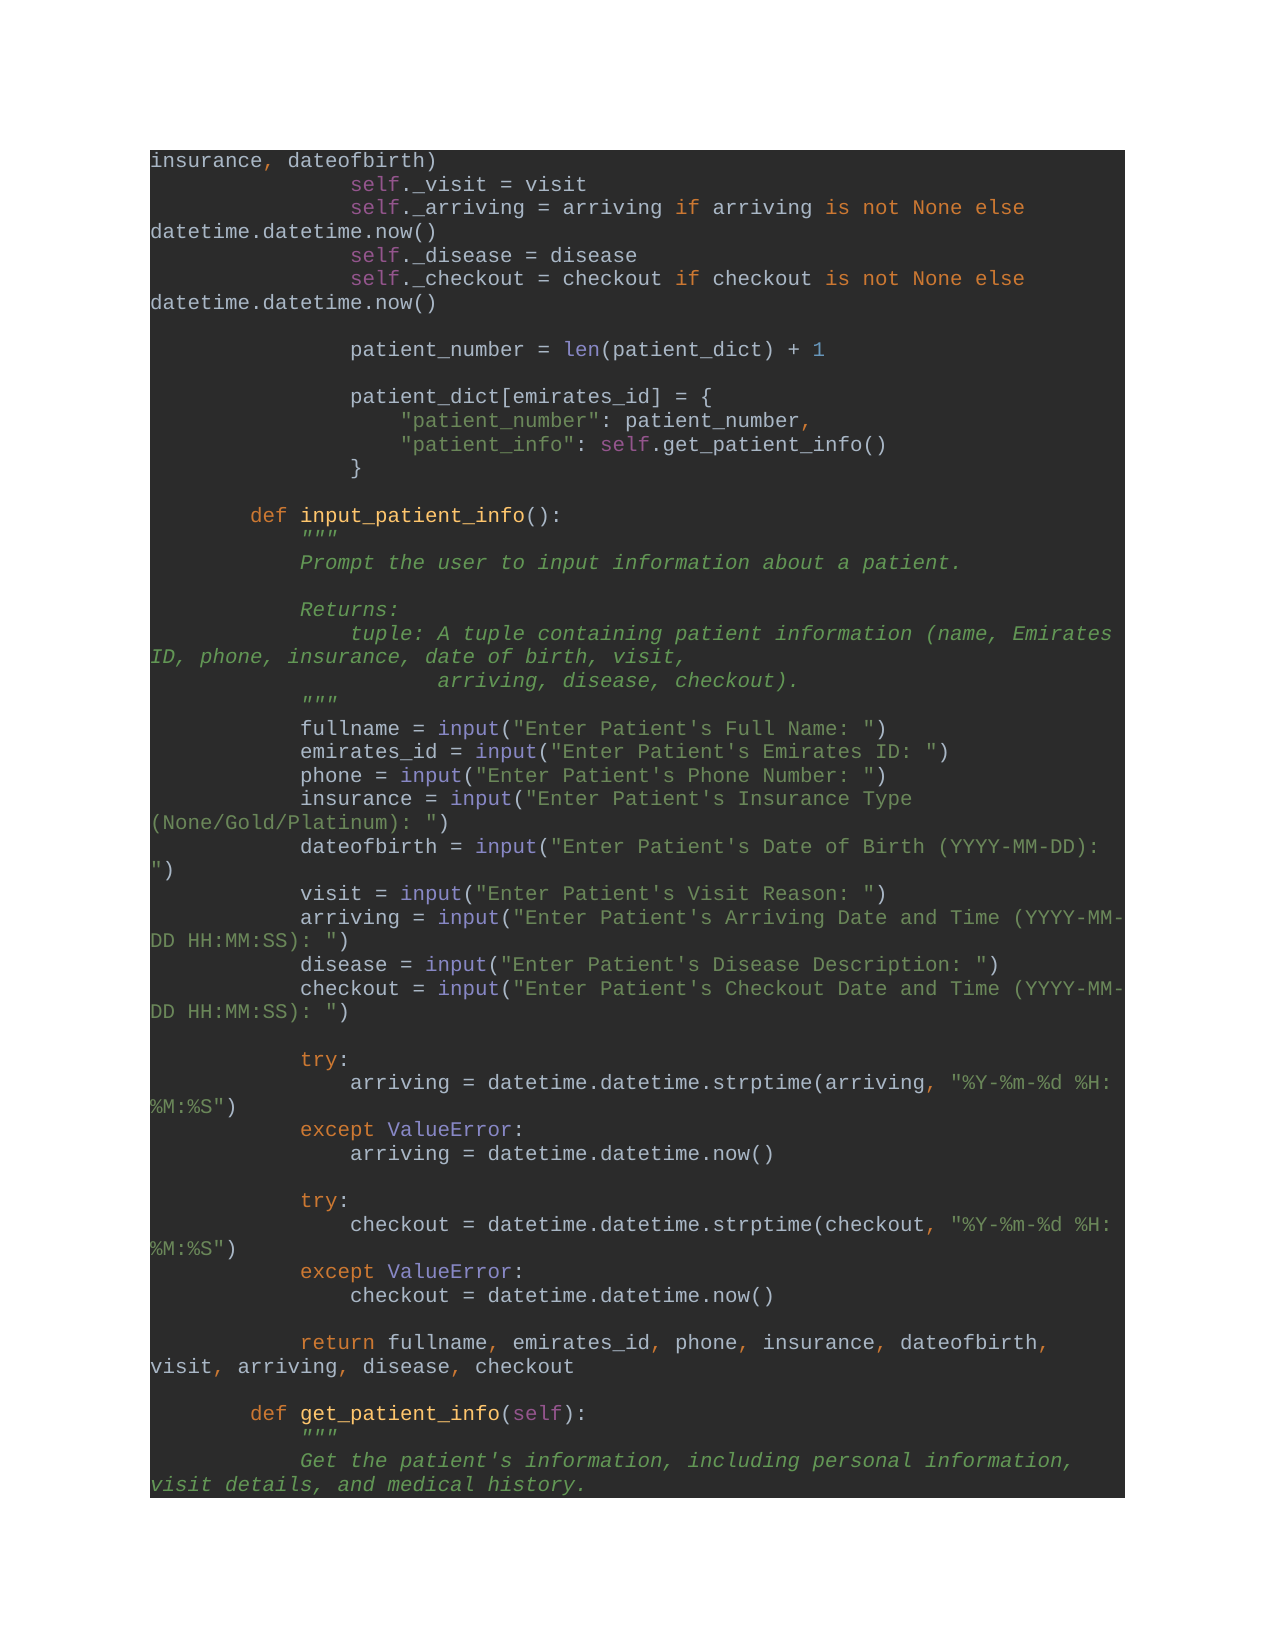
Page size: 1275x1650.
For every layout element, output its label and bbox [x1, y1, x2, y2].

text [150, 150, 1125, 1498]
